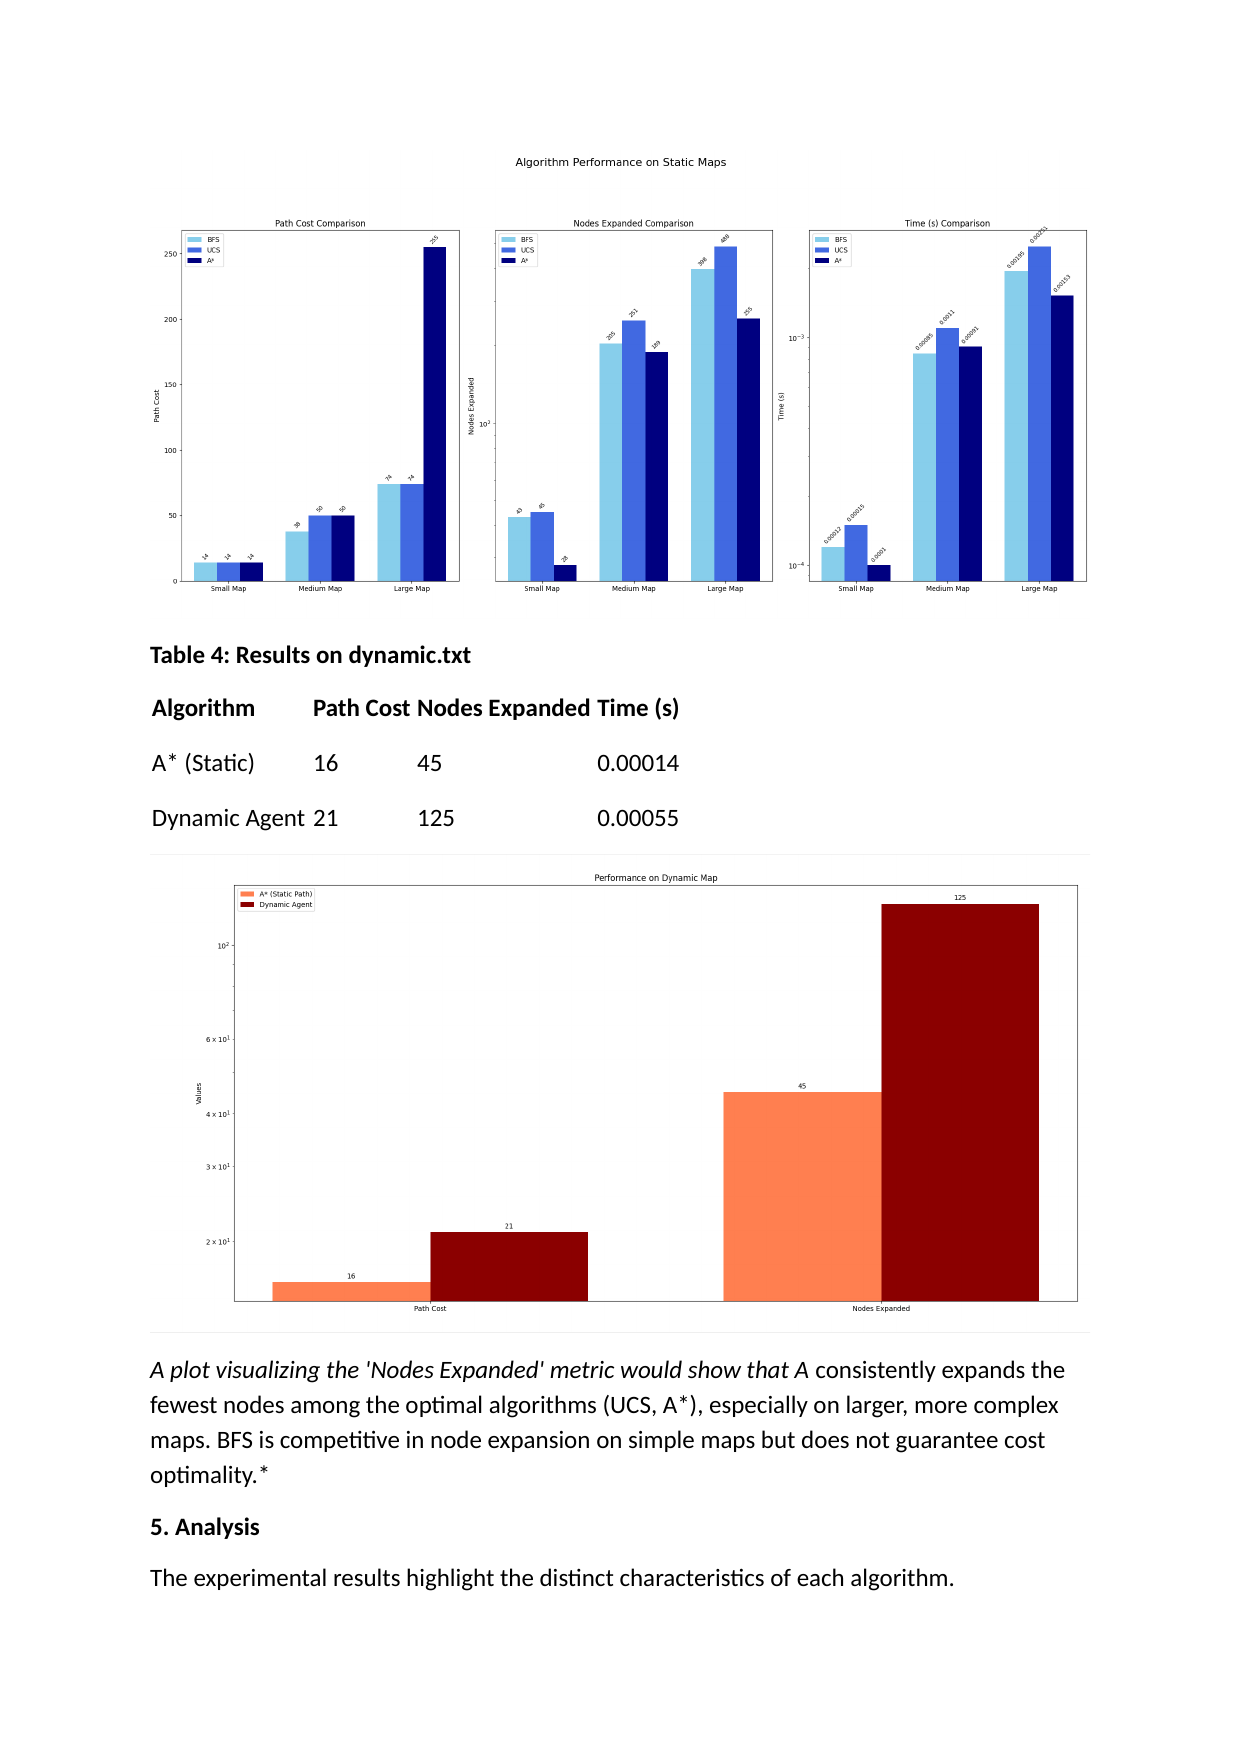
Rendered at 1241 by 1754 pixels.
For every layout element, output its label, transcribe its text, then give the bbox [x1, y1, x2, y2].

table_cell 0.00014 [595, 746, 686, 800]
text A plot visualizing the 'Nodes Expanded' metric would show that A consistently expands the fewest nodes among the optimal algorithms (UCS, A*), especially on larger, more complex maps. BFS is competitive in node expansion on simple maps but does not guarantee cost optimality.* [150, 1354, 1090, 1489]
text The experimental results highlight the distinct characteristics of each algorithm. [150, 1562, 1090, 1593]
table_header Time (s) [595, 691, 686, 746]
table_cell 45 [415, 746, 595, 800]
table_cell 0.00055 [595, 800, 686, 854]
text Table 4: Results on dynamic.txt [150, 639, 1090, 670]
table_header Nodes Expanded [415, 691, 595, 746]
table_header Algorithm [150, 691, 311, 746]
table_cell 21 [311, 800, 415, 854]
picture [150, 854, 1091, 1333]
text 5. Analysis [150, 1511, 1090, 1541]
table_cell 16 [311, 746, 415, 800]
table_header Path Cost [311, 691, 415, 746]
table_cell Dynamic Agent [150, 800, 311, 854]
table_cell 125 [415, 800, 595, 854]
table_cell A* (Static) [150, 746, 311, 800]
picture [150, 150, 1091, 619]
